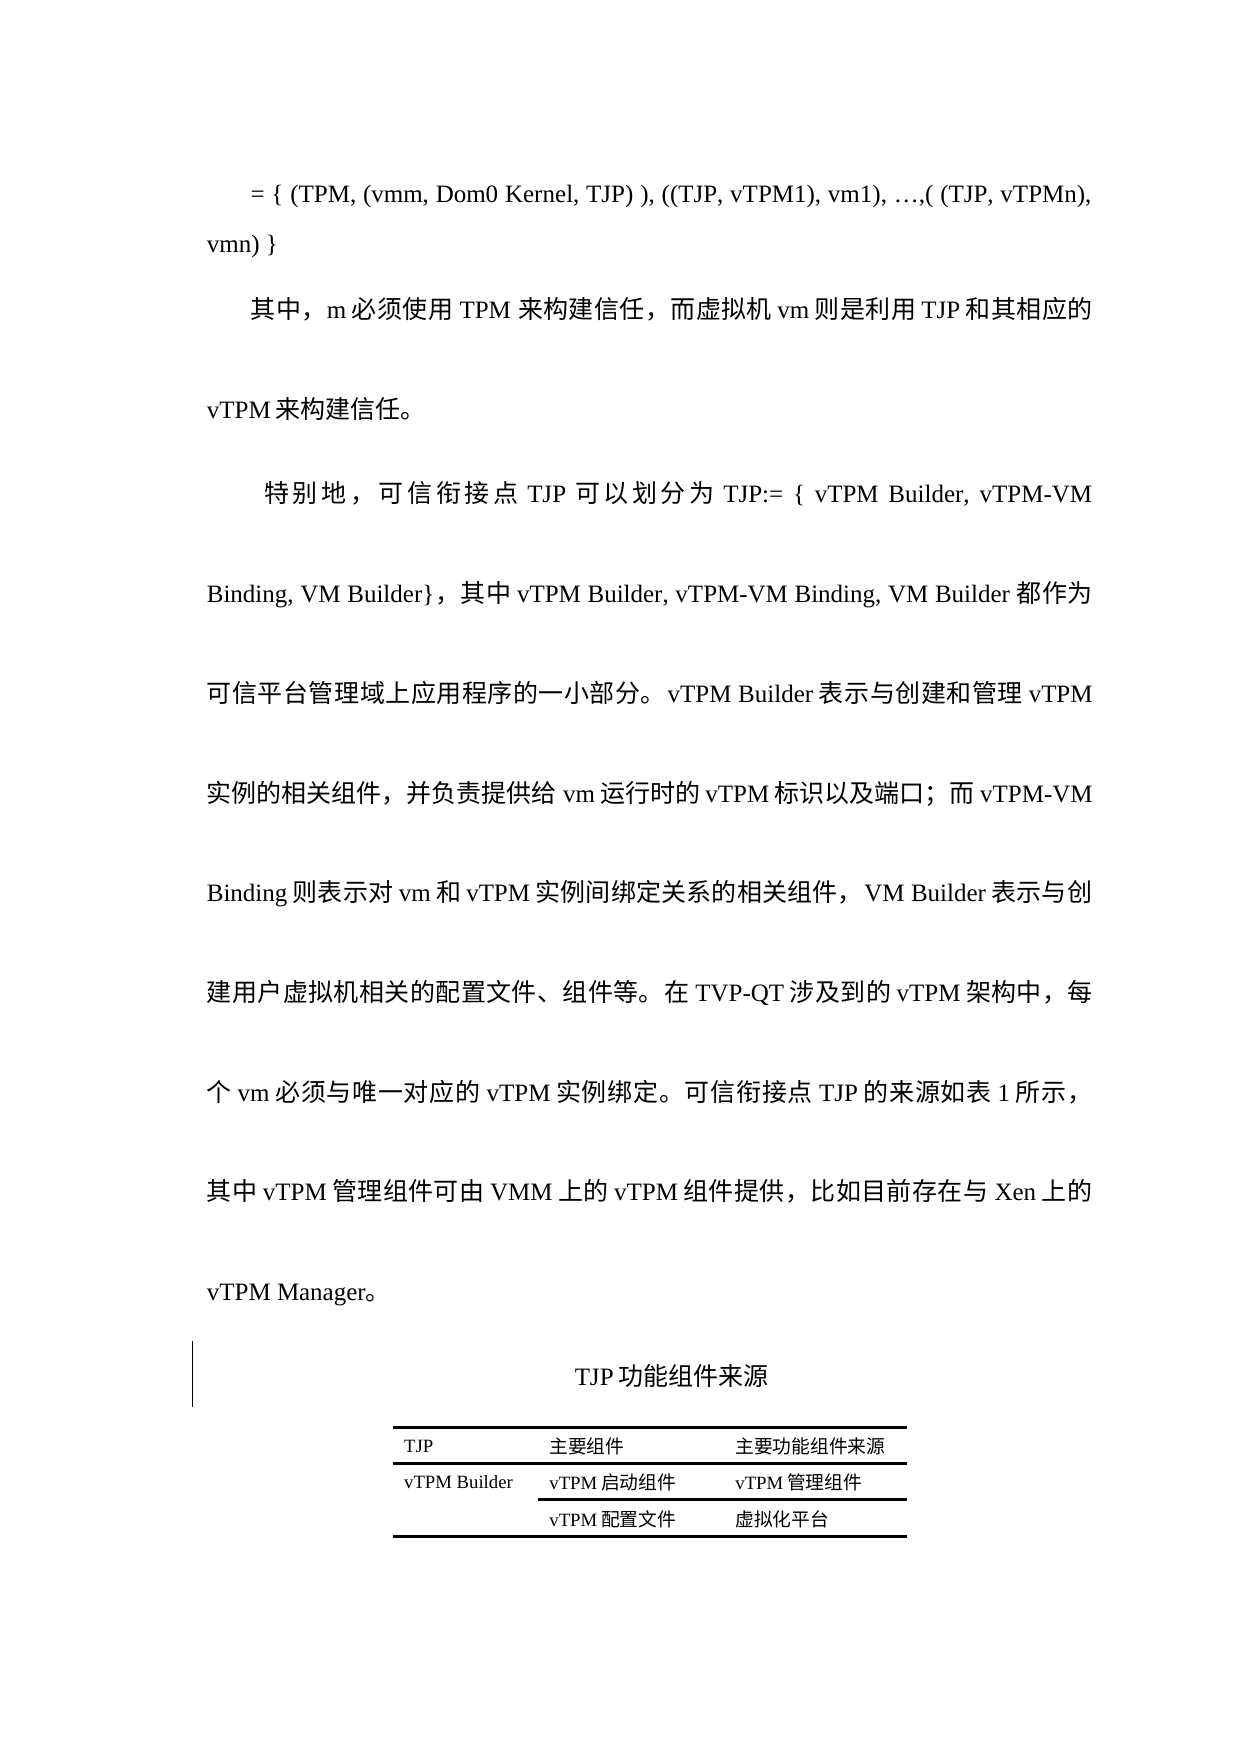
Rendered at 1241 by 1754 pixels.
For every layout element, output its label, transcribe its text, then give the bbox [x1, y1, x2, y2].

table_cell 虚拟化平台 [724, 1501, 907, 1534]
table_cell vTPM管理组件 [724, 1465, 907, 1498]
table_header 主要功能组件来源 [724, 1429, 907, 1462]
table_cell vTPM启动组件 [538, 1465, 724, 1498]
text TJP功能组件来源 [207, 1341, 1093, 1407]
table_cell vTPM Builder [393, 1465, 538, 1534]
table_cell vTPM配置文件 [538, 1501, 724, 1534]
text = { (TPM, (vmm, Dom0 Kernel, TJP) ), ((TJP, vTPM1), vm1), …,( (TJP, vTPMn), vmn) } [207, 177, 1093, 260]
table_header TJP [393, 1429, 538, 1462]
text 其中，m必须使用 TPM 来构建信任，而虚拟机vm则是利用TJP和其相应的vTPM来构建信任。 [207, 274, 1093, 441]
table_header 主要组件 [538, 1429, 724, 1462]
